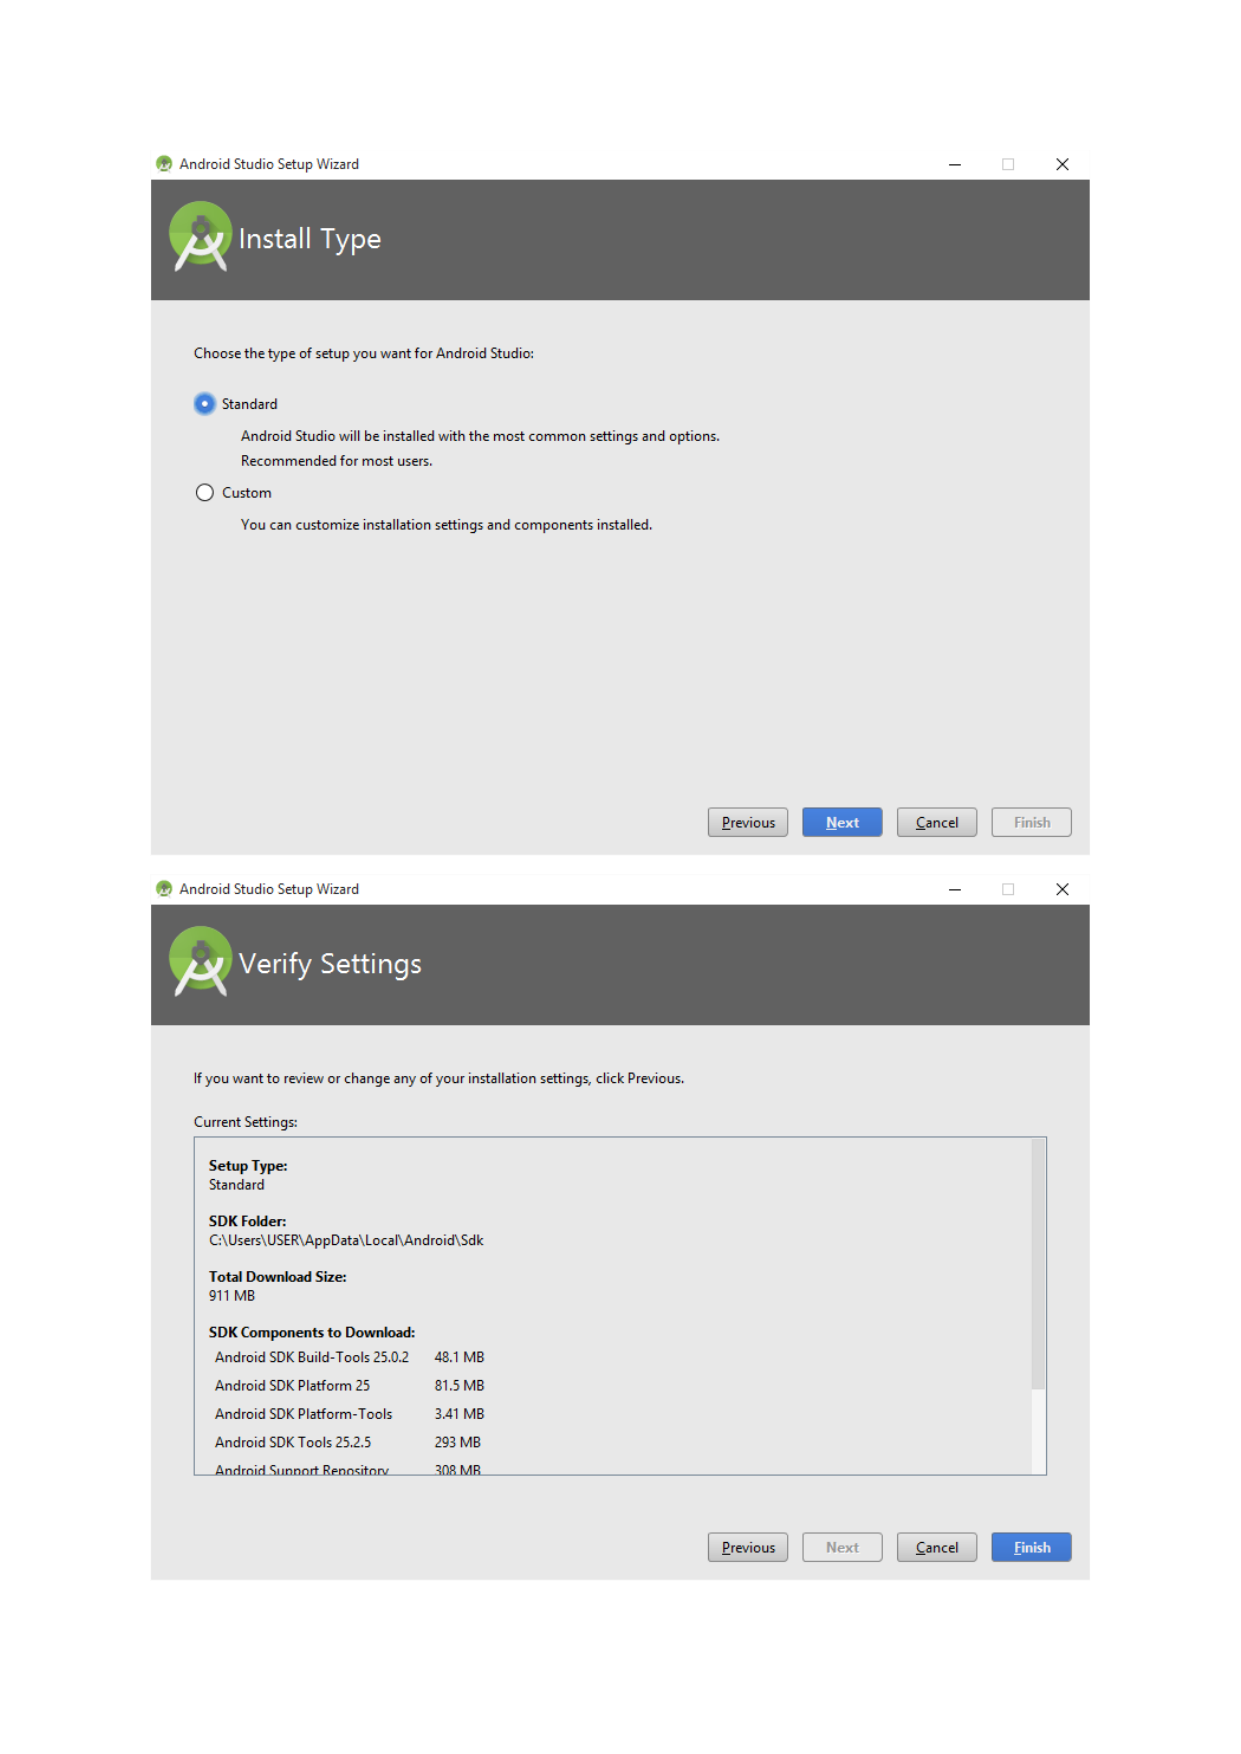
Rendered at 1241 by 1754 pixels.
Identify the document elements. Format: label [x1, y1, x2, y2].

picture [150, 874, 1091, 1581]
picture [150, 150, 1091, 856]
